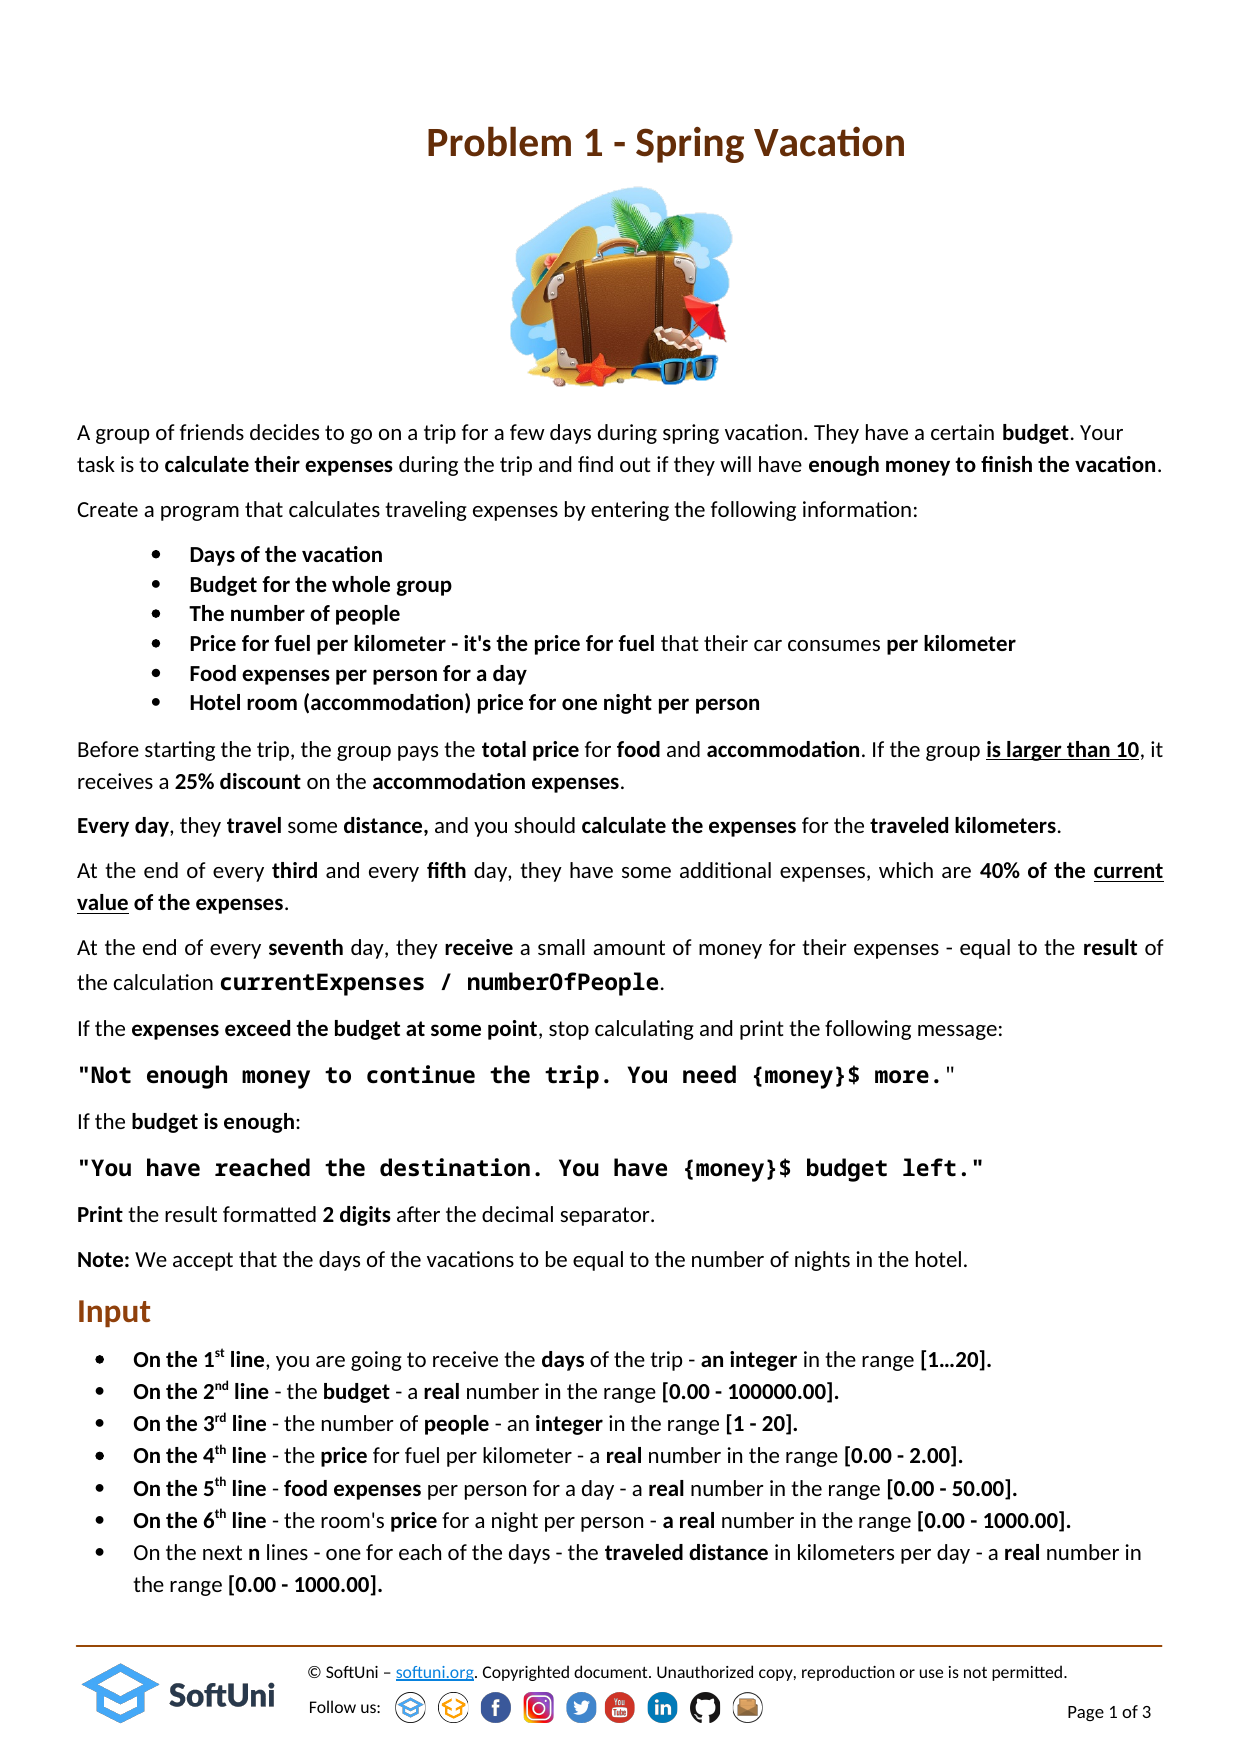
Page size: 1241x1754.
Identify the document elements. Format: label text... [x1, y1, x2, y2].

text If the expenses exceed the budget at some point, stop calculating and print the following message: [77, 1014, 1163, 1042]
picture [690, 1692, 721, 1723]
picture [732, 1692, 763, 1723]
text "Not enough money to continue the trip. You need {money}$ more." [77, 1059, 1163, 1090]
picture [438, 1692, 469, 1723]
list Food expenses per person for a day [152, 659, 1163, 687]
list On the 6th line - the room's price for a night per person - a real number in the range [0.00 - 1000.00]. [96, 1506, 1163, 1534]
picture [480, 1692, 511, 1723]
list On the 4th line - the price for fuel per kilometer - a real number in the range [0.00 - 2.00]. [96, 1442, 1163, 1470]
list Days of the vacation [152, 540, 1163, 568]
list On the 1st line, you are going to receive the days of the trip - an integer in the range [1…20]. [96, 1345, 1163, 1373]
list Hotel room (accommodation) price for one night per person [152, 688, 1163, 716]
list On the 5th line - food expenses per person for a day - a real number in the range [0.00 - 50.00]. [96, 1474, 1163, 1502]
text If the budget is enough: [77, 1107, 1163, 1136]
list Price for fuel per kilometer - it's the price for fuel that their car consumes per kilometer [152, 629, 1163, 657]
picture [604, 1692, 635, 1723]
subtitle Problem 1 - Spring Vacation [169, 116, 1163, 167]
picture [647, 1714, 656, 1723]
picture [661, 1705, 671, 1714]
text Before starting the trip, the group pays the total price for food and accommodation. If the group is larger than 10, it receives a 25% discount on the accommodation expenses. [77, 735, 1163, 795]
text Every day, they travel some distance, and you should calculate the expenses for the traveled kilometers. [77, 812, 1163, 840]
text A group of friends decides to go on a trip for a few days during spring vacation. They have a certain budget. Your task is to calculate their expenses during the trip and find out if they will have enough money to finish the vacation. [77, 418, 1163, 479]
list On the next n lines - one for each of the days - the traveled distance in kilometers per day - a real number in the range [0.00 - 1000.00]. [96, 1538, 1163, 1598]
text Print the result formatted 2 digits after the decimal separator. [77, 1201, 1163, 1229]
subtitle Input [77, 1290, 1163, 1331]
picture [566, 1692, 597, 1723]
text Note: We accept that the days of the vacations to be equal to the number of nights in the hotel. [77, 1245, 1163, 1273]
list The number of people [152, 599, 1163, 627]
picture [669, 1692, 678, 1701]
picture [75, 1658, 281, 1729]
text At the end of every third and every fifth day, they have some additional expenses, which are 40% of the current value of the expenses. [77, 856, 1163, 917]
picture [669, 1714, 678, 1723]
text "You have reached the destination. You have {money}$ budget left." [77, 1152, 1163, 1183]
picture [523, 1692, 554, 1723]
picture [461, 183, 779, 402]
list Budget for the whole group [152, 570, 1163, 598]
picture [647, 1692, 656, 1701]
text Create a program that calculates traveling expenses by entering the following information: [77, 495, 1163, 523]
picture [395, 1692, 426, 1723]
text At the end of every seventh day, they receive a small amount of money for their expenses - equal to the result of the calculation currentExpenses / numberOfPeople. [77, 933, 1163, 997]
list On the 3rd line - the number of people - an integer in the range [1 - 20]. [96, 1409, 1163, 1437]
list On the 2nd line - the budget - a real number in the range [0.00 - 100000.00]. [96, 1377, 1163, 1405]
